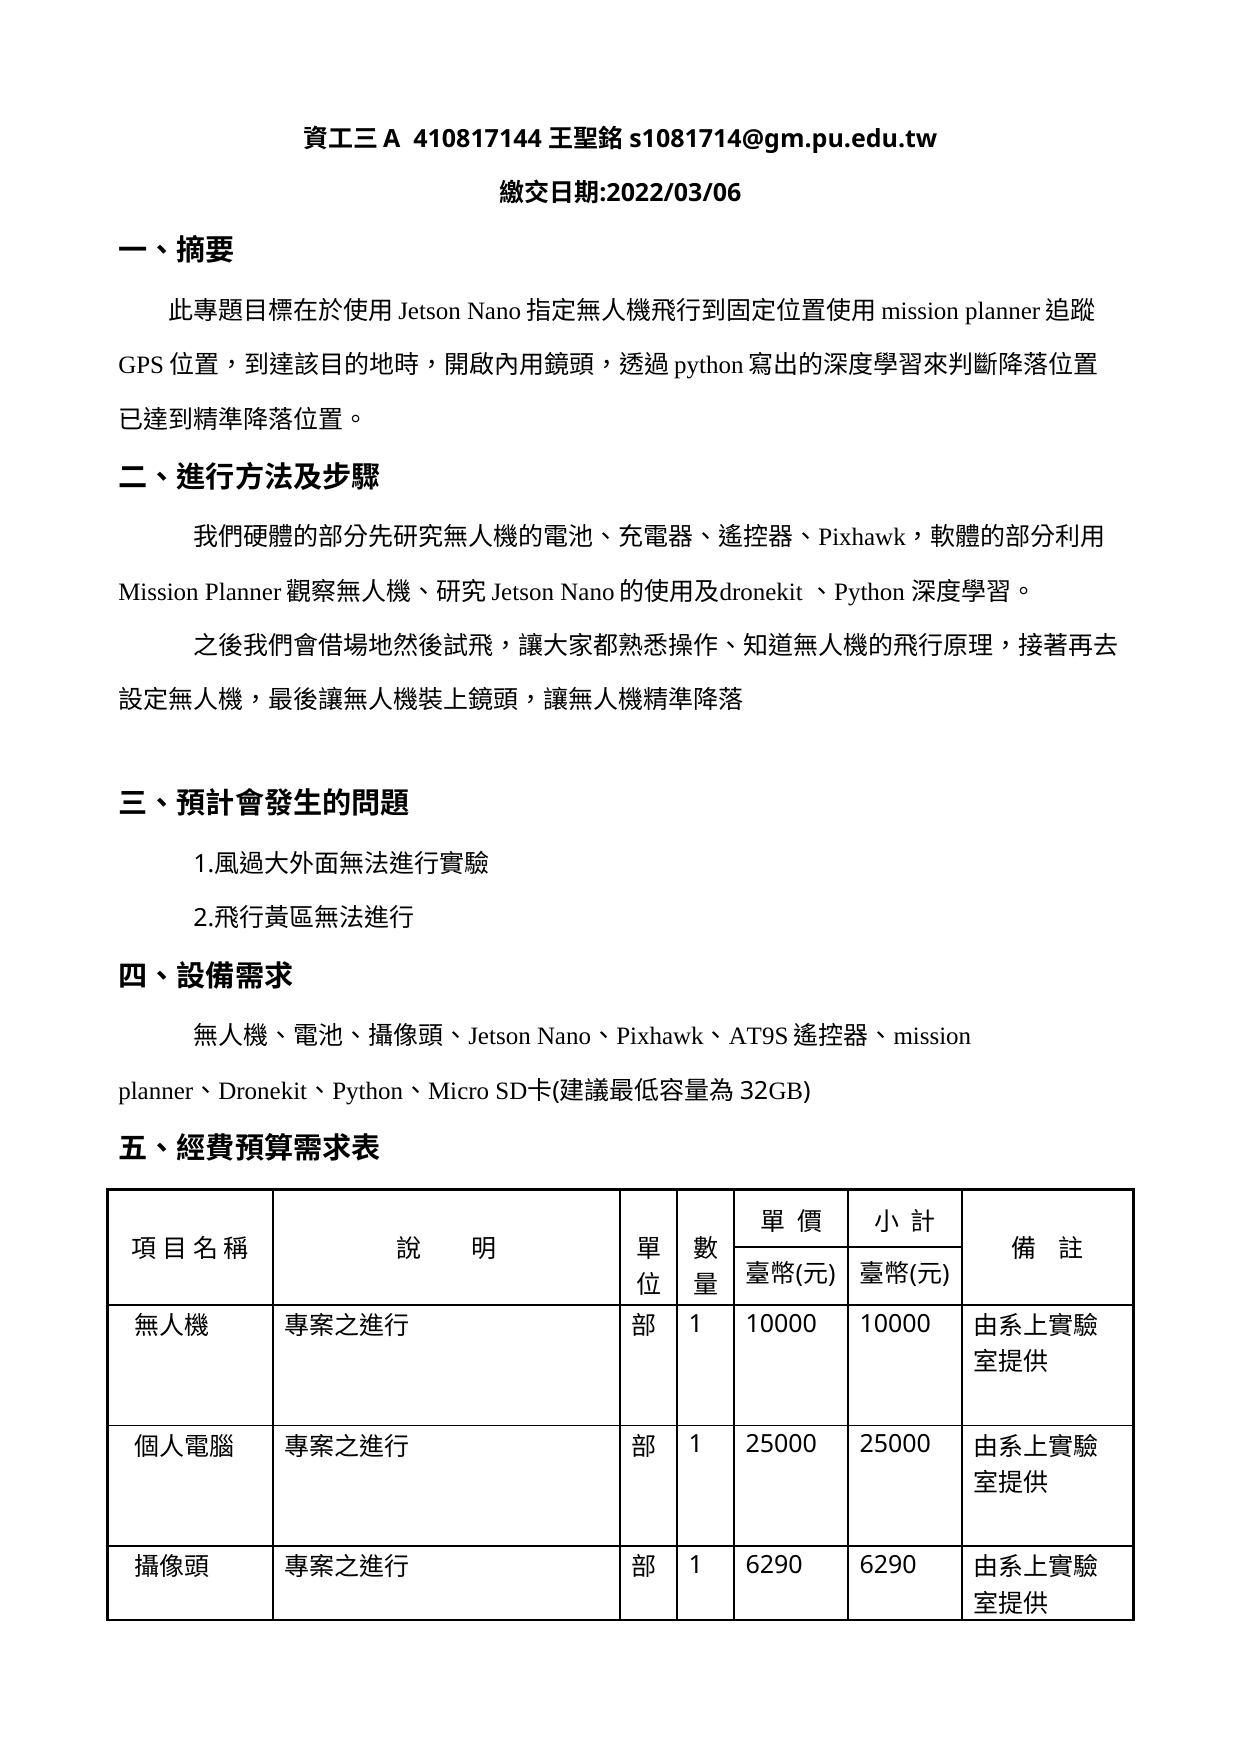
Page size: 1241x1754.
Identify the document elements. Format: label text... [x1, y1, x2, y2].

table_cell 25000 [849, 1426, 961, 1545]
text 無人機、電池、攝像頭、Jetson Nano、Pixhawk、AT9S遙控器、mission planner、Dronekit、卡(建議最低容量為32GB) [118, 1016, 1122, 1106]
table_header 數量 [678, 1191, 733, 1304]
table_cell 專案之進行 [274, 1426, 619, 1545]
table_cell 專案之進行 [274, 1306, 619, 1424]
table_header 小 計 [849, 1191, 961, 1246]
table_cell 攝像頭 [109, 1547, 272, 1619]
text 1.風過大外面無法進行實驗 [118, 843, 1122, 880]
text 2.飛行黃區無法進行 [118, 898, 1122, 934]
table_header 說 明 [274, 1191, 619, 1304]
text 一、摘要 [118, 227, 1122, 269]
table_cell 部 [621, 1426, 676, 1545]
text 此專題目標在於使用Jetson Nano指定無人機飛行到固定位置使用mission planner追蹤GPS位置，到達該目的地時，開啟內用鏡頭，透過python寫出的深度學習來判斷降落位置已達到精準降落位置。 [118, 290, 1122, 435]
text 繳交日期:2022/03/06 [118, 172, 1122, 209]
text 我們硬體的部分先研究無人機的電池、充電器、遙控器、Pixhawk，軟體的部分利用Mission Planner觀察無人機、研究Jetson Nano的使用及深度學習 [118, 517, 1122, 607]
table_cell 10000 [735, 1306, 847, 1424]
table_header 單 價 [735, 1191, 847, 1246]
table_cell 臺幣(元) [735, 1248, 847, 1304]
table_cell 個人電腦 [109, 1426, 272, 1545]
text 五、經費預算需求表 [118, 1124, 1122, 1167]
table_header 項 目 名 稱 [109, 1191, 272, 1304]
table_header 備 註 [963, 1191, 1132, 1304]
table_cell 部 [621, 1547, 676, 1619]
table_cell 臺幣(元) [849, 1248, 961, 1304]
table_cell 6290 [849, 1547, 961, 1619]
table_cell 1 [678, 1547, 733, 1619]
table_cell 由系上實驗室提供 [963, 1426, 1132, 1545]
table_cell 專案之進行 [274, 1547, 619, 1619]
text 四、設備需求 [118, 952, 1122, 994]
table_cell 由系上實驗室提供 [963, 1306, 1132, 1424]
table_header 單位 [621, 1191, 676, 1304]
table_cell 部 [621, 1306, 676, 1424]
text 二、進行方法及步驟 [118, 453, 1122, 496]
table_cell 1 [678, 1306, 733, 1424]
table_cell 1 [678, 1426, 733, 1545]
table_cell 6290 [735, 1547, 847, 1619]
table_cell 無人機 [109, 1306, 272, 1424]
table_cell 25000 [735, 1426, 847, 1545]
table_cell 由系上實驗室提供 [963, 1547, 1132, 1619]
text 資工三A 410817144 王聖銘 s1081714@gm.pu.edu.tw [118, 118, 1122, 154]
text 三、預計會發生的問題 [118, 780, 1122, 822]
table_cell 10000 [849, 1306, 961, 1424]
text 之後我們會借場地然後試飛，讓大家都熟悉操作、知道無人機的飛行原理，接著再去設定無人機，最後讓無人機裝上鏡頭，讓無人機精準降落 [118, 626, 1122, 716]
